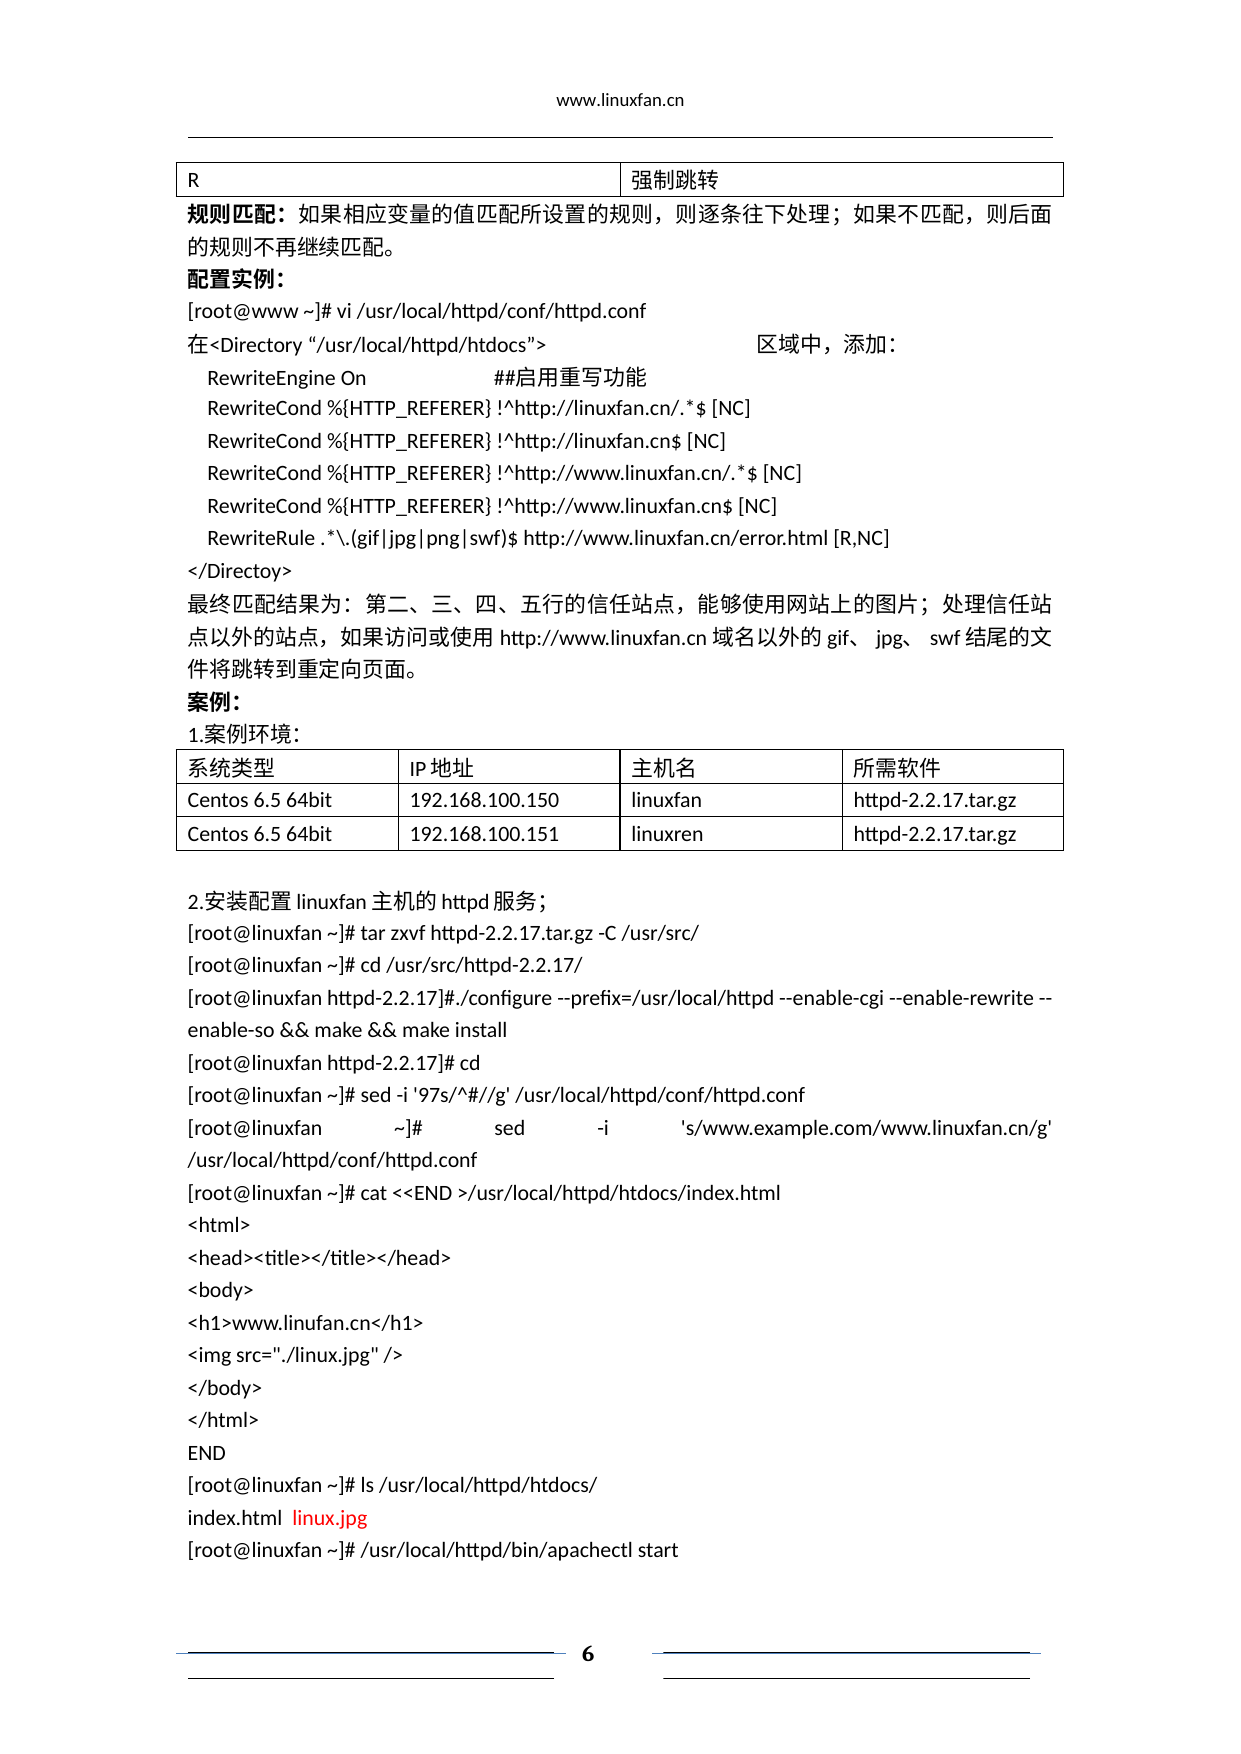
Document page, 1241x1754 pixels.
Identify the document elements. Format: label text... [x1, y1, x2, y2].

text [root@linuxfan ~]# tar zxvf httpd-2.2.17.tar.gz -C /usr/src/ [187, 916, 1053, 948]
text [root@linuxfan httpd-2.2.17]# cd [187, 1046, 1053, 1078]
text <html> [187, 1208, 1053, 1241]
text [root@linuxfan ~]# sed -i 's/www.example.com/www.linuxfan.cn/g' /usr/local/httpd/conf/httpd.conf [187, 1111, 1053, 1176]
table_cell 192.168.100.151 [399, 817, 619, 850]
text 2.安装配置linuxfan主机的httpd服务； [187, 883, 1053, 916]
table_header 所需软件 [843, 750, 1063, 783]
text </html> [187, 1403, 1053, 1436]
table_cell Centos 6.5 64bit [177, 784, 398, 816]
table_cell httpd-2.2.17.tar.gz [843, 817, 1063, 850]
text RewriteCond %{HTTP_REFERER} !^http://linuxfan.cn$ [NC] [187, 424, 1053, 457]
table_cell linuxfan [621, 784, 842, 816]
text 1.案例环境： [187, 717, 1053, 749]
text 配置实例： [187, 262, 1053, 294]
text 最终匹配结果为：第二、三、四、五行的信任站点，能够使用网站上的图片；处理信任站点以外的站点，如果访问或使用 http://www.linuxfan.cn 域名以外的 gif、 jpg、 swf结尾的文件将跳转到重定向页面。 [187, 587, 1053, 684]
text <body> [187, 1273, 1053, 1306]
table_cell R [177, 163, 620, 196]
text [root@linuxfan ~]# cd /usr/src/httpd-2.2.17/ [187, 948, 1053, 981]
table_header 主机名 [621, 750, 842, 783]
text [root@linuxfan ~]# /usr/local/httpd/bin/apachectl start [187, 1533, 1053, 1566]
text 规则匹配：如果相应变量的值匹配所设置的规则，则逐条往下处理；如果不匹配，则后面的规则不再继续匹配。 [187, 197, 1053, 262]
text RewriteEngine On ##启用重写功能 [187, 359, 1053, 392]
text [root@linuxfan ~]# cat <<END >/usr/local/httpd/htdocs/index.html [187, 1176, 1053, 1208]
text RewriteCond %{HTTP_REFERER} !^http://www.linuxfan.cn$ [NC] [187, 489, 1053, 522]
table_cell Centos 6.5 64bit [177, 817, 398, 850]
text <img src="./linux.jpg" /> [187, 1338, 1053, 1371]
text <head><title></title></head> [187, 1241, 1053, 1273]
text </body> [187, 1371, 1053, 1403]
table_header IP地址 [399, 750, 619, 783]
table_header 系统类型 [177, 750, 398, 783]
text [root@www ~]# vi /usr/local/httpd/conf/httpd.conf [187, 294, 1053, 327]
table_cell 192.168.100.150 [399, 784, 619, 816]
text <h1>www.linufan.cn</h1> [187, 1306, 1053, 1338]
text RewriteRule .*\.(gif|jpg|png|swf)$ http://www.linuxfan.cn/error.html [R,NC] [187, 522, 1053, 554]
text [root@linuxfan httpd-2.2.17]#./configure --prefix=/usr/local/httpd --enable-cgi --enable-rewrite --enable-so && make && make install [187, 981, 1053, 1046]
text END [187, 1436, 1053, 1468]
text RewriteCond %{HTTP_REFERER} !^http://www.linuxfan.cn/.*$ [NC] [187, 457, 1053, 489]
text </Directoy> [187, 554, 1053, 587]
table_cell 强制跳转 [621, 163, 1063, 196]
text RewriteCond %{HTTP_REFERER} !^http://linuxfan.cn/.*$ [NC] [187, 392, 1053, 424]
text [root@linuxfan ~]# ls /usr/local/httpd/htdocs/ [187, 1468, 1053, 1501]
text 在<Directory “/usr/local/httpd/htdocs”> 区域中，添加： [187, 327, 1053, 359]
text [root@linuxfan ~]# sed -i '97s/^#//g' /usr/local/httpd/conf/httpd.conf [187, 1078, 1053, 1111]
table_cell httpd-2.2.17.tar.gz [843, 784, 1063, 816]
text 案例： [187, 684, 1053, 717]
text index.html linux.jpg [187, 1501, 1053, 1533]
table_cell linuxren [621, 817, 842, 850]
